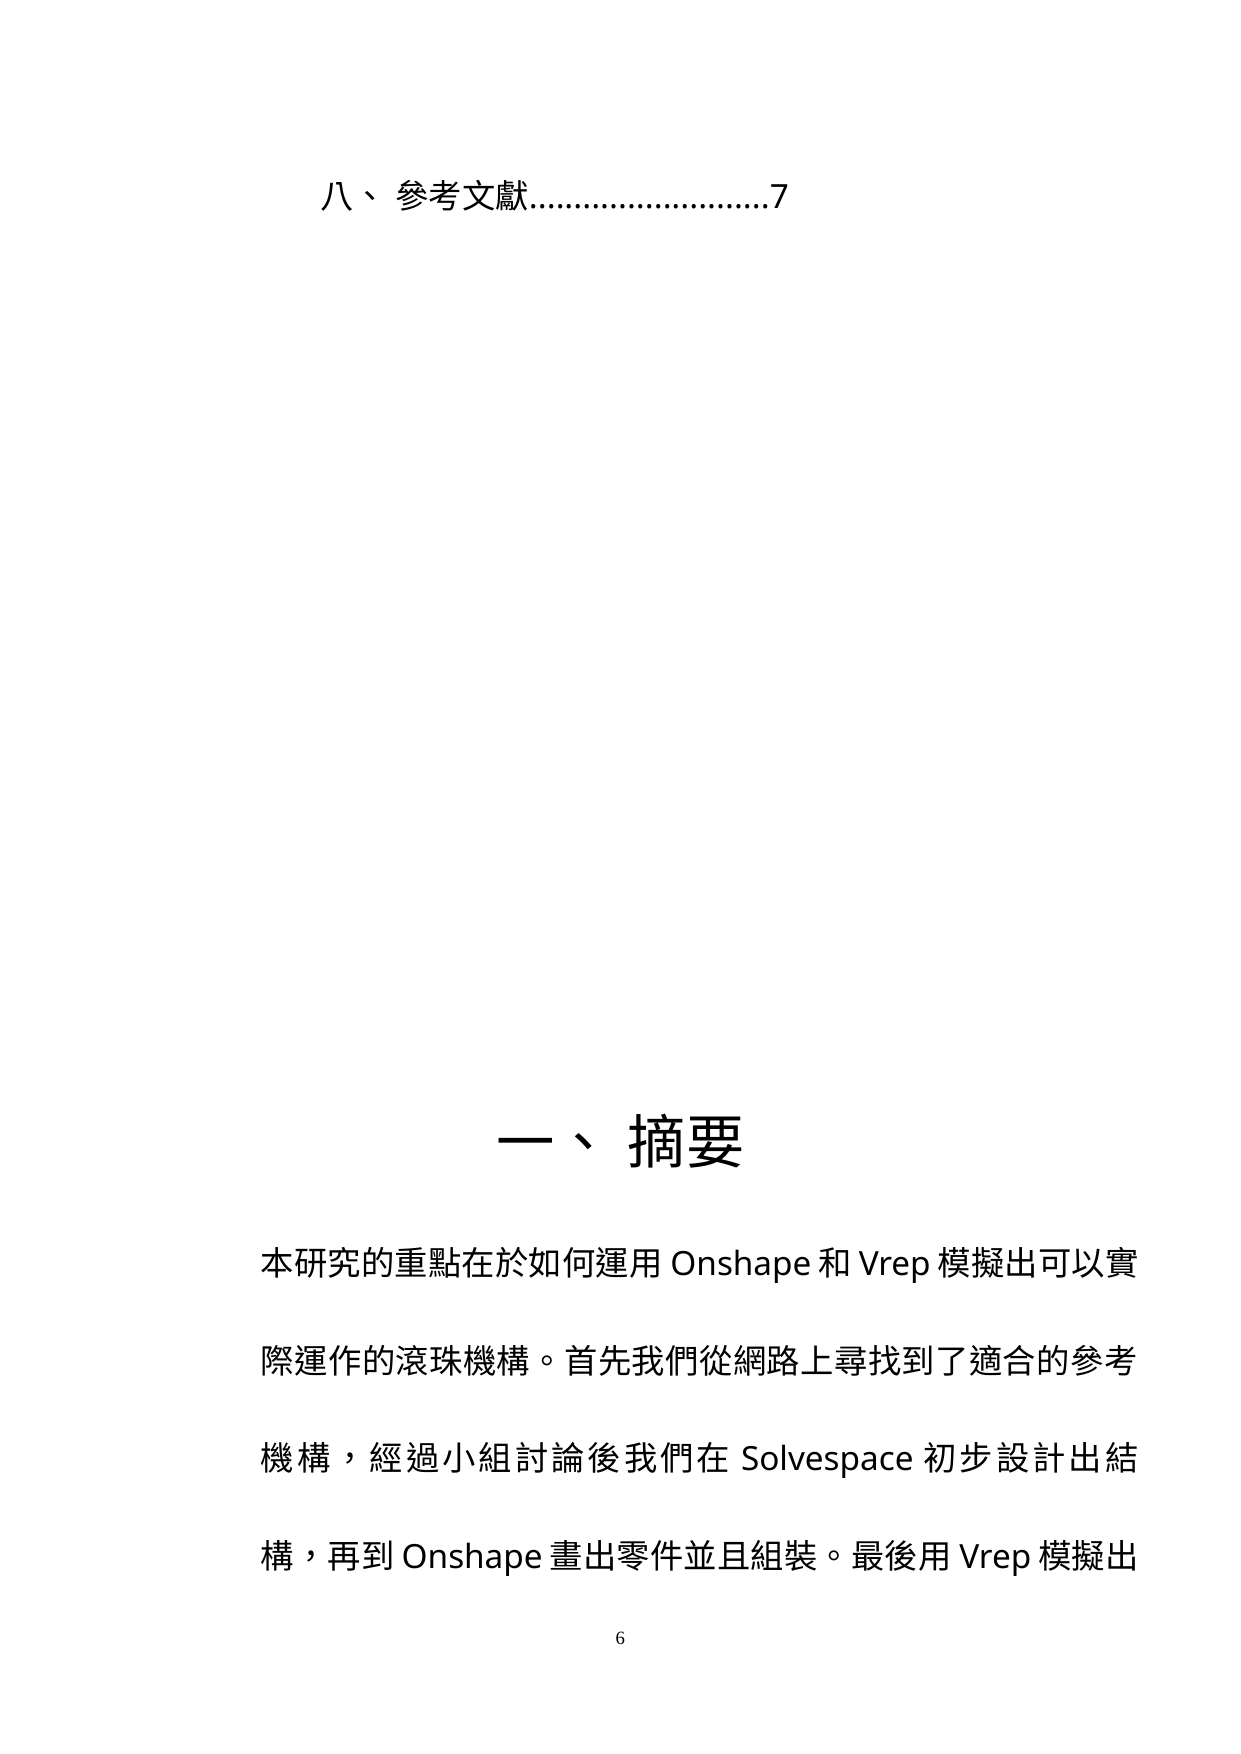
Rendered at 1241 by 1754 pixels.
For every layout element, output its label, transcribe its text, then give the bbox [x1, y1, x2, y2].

list 參考文獻...........................7 [276, 162, 1053, 227]
list 摘要 [187, 1089, 1053, 1186]
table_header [249, 1229, 1150, 1586]
